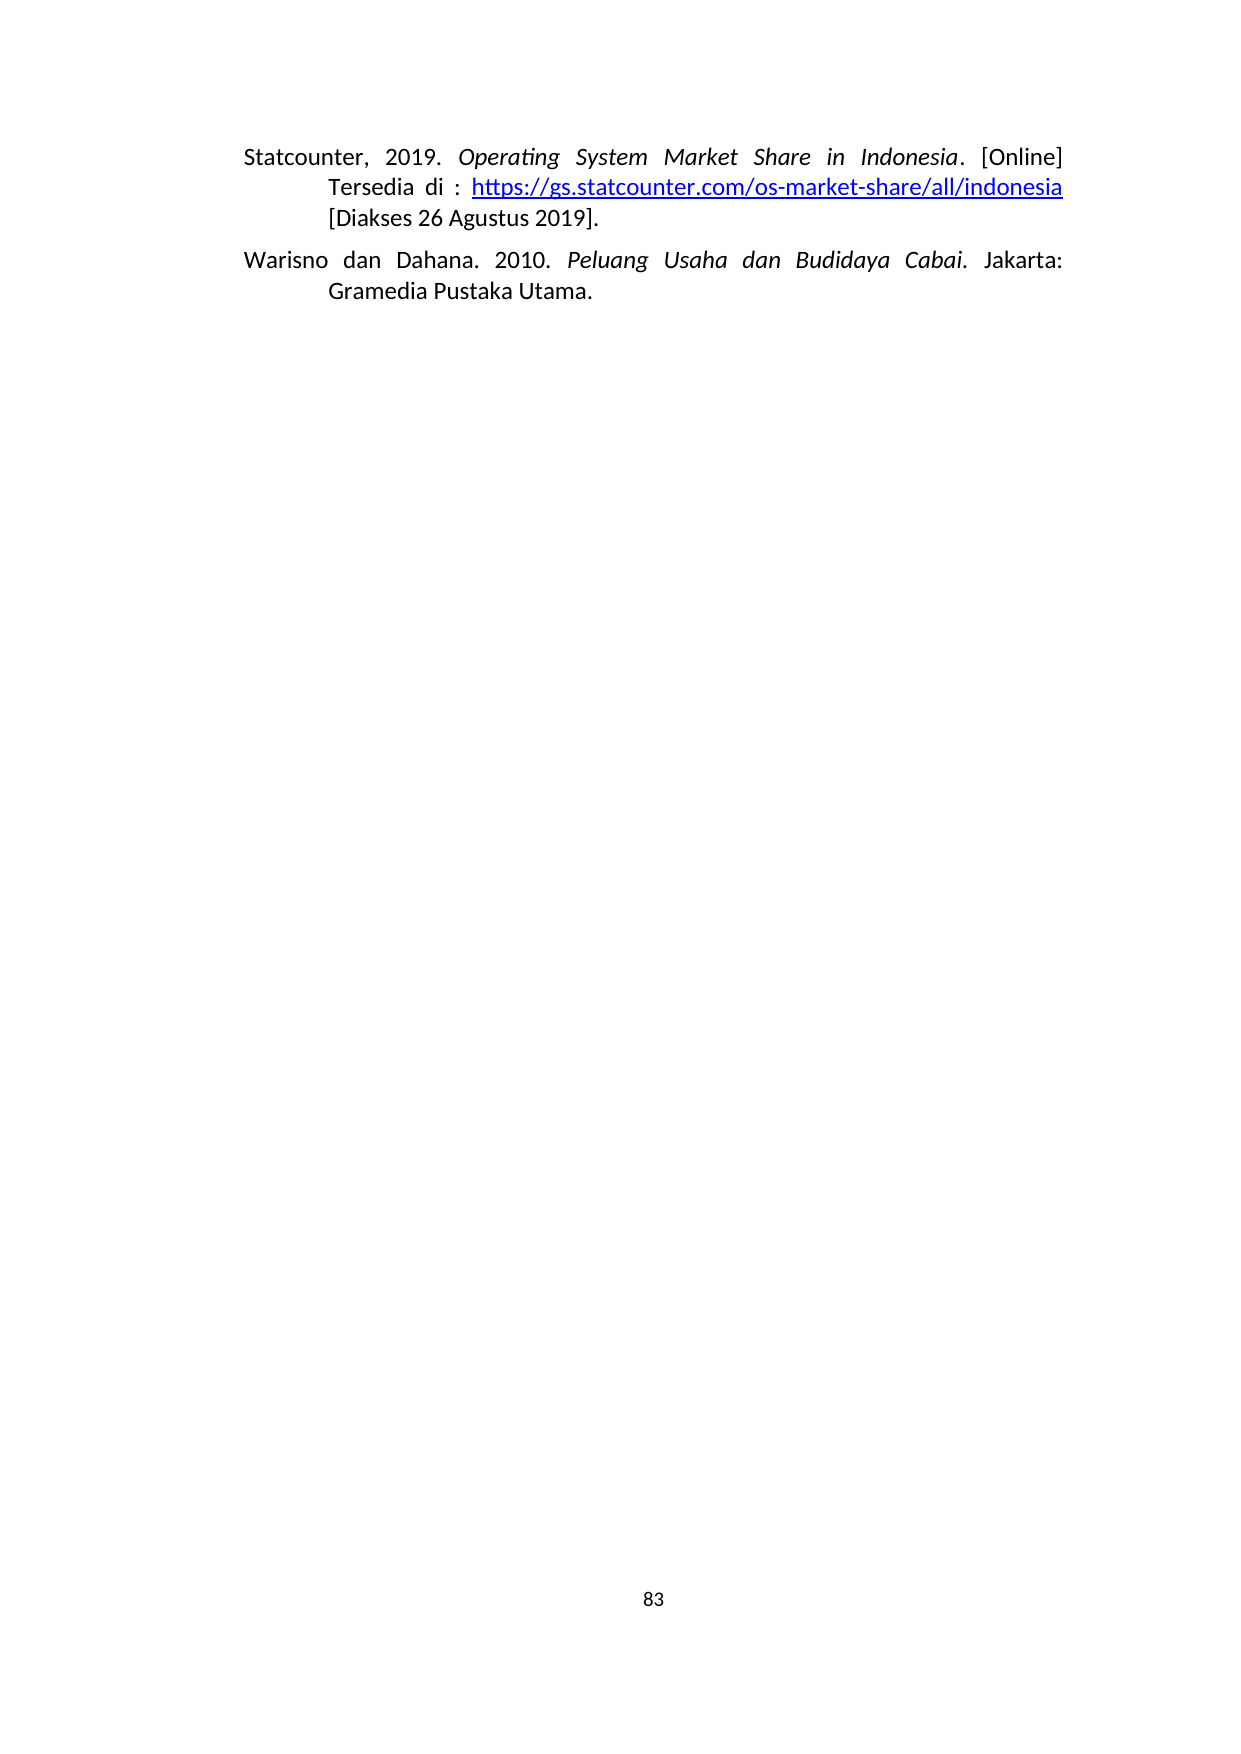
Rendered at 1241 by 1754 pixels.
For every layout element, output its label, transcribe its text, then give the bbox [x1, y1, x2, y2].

text Statcounter, 2019. Operating System Market Share in Indonesia. [Online] Tersedia di : https://gs.statcounter.com/os-market-share/all/indonesia [Diakses 26 Agustus 2019]. [244, 141, 1063, 232]
text Warisno dan Dahana. 2010. Peluang Usaha dan Budidaya Cabai. Jakarta: Gramedia Pustaka Utama. [244, 245, 1063, 306]
